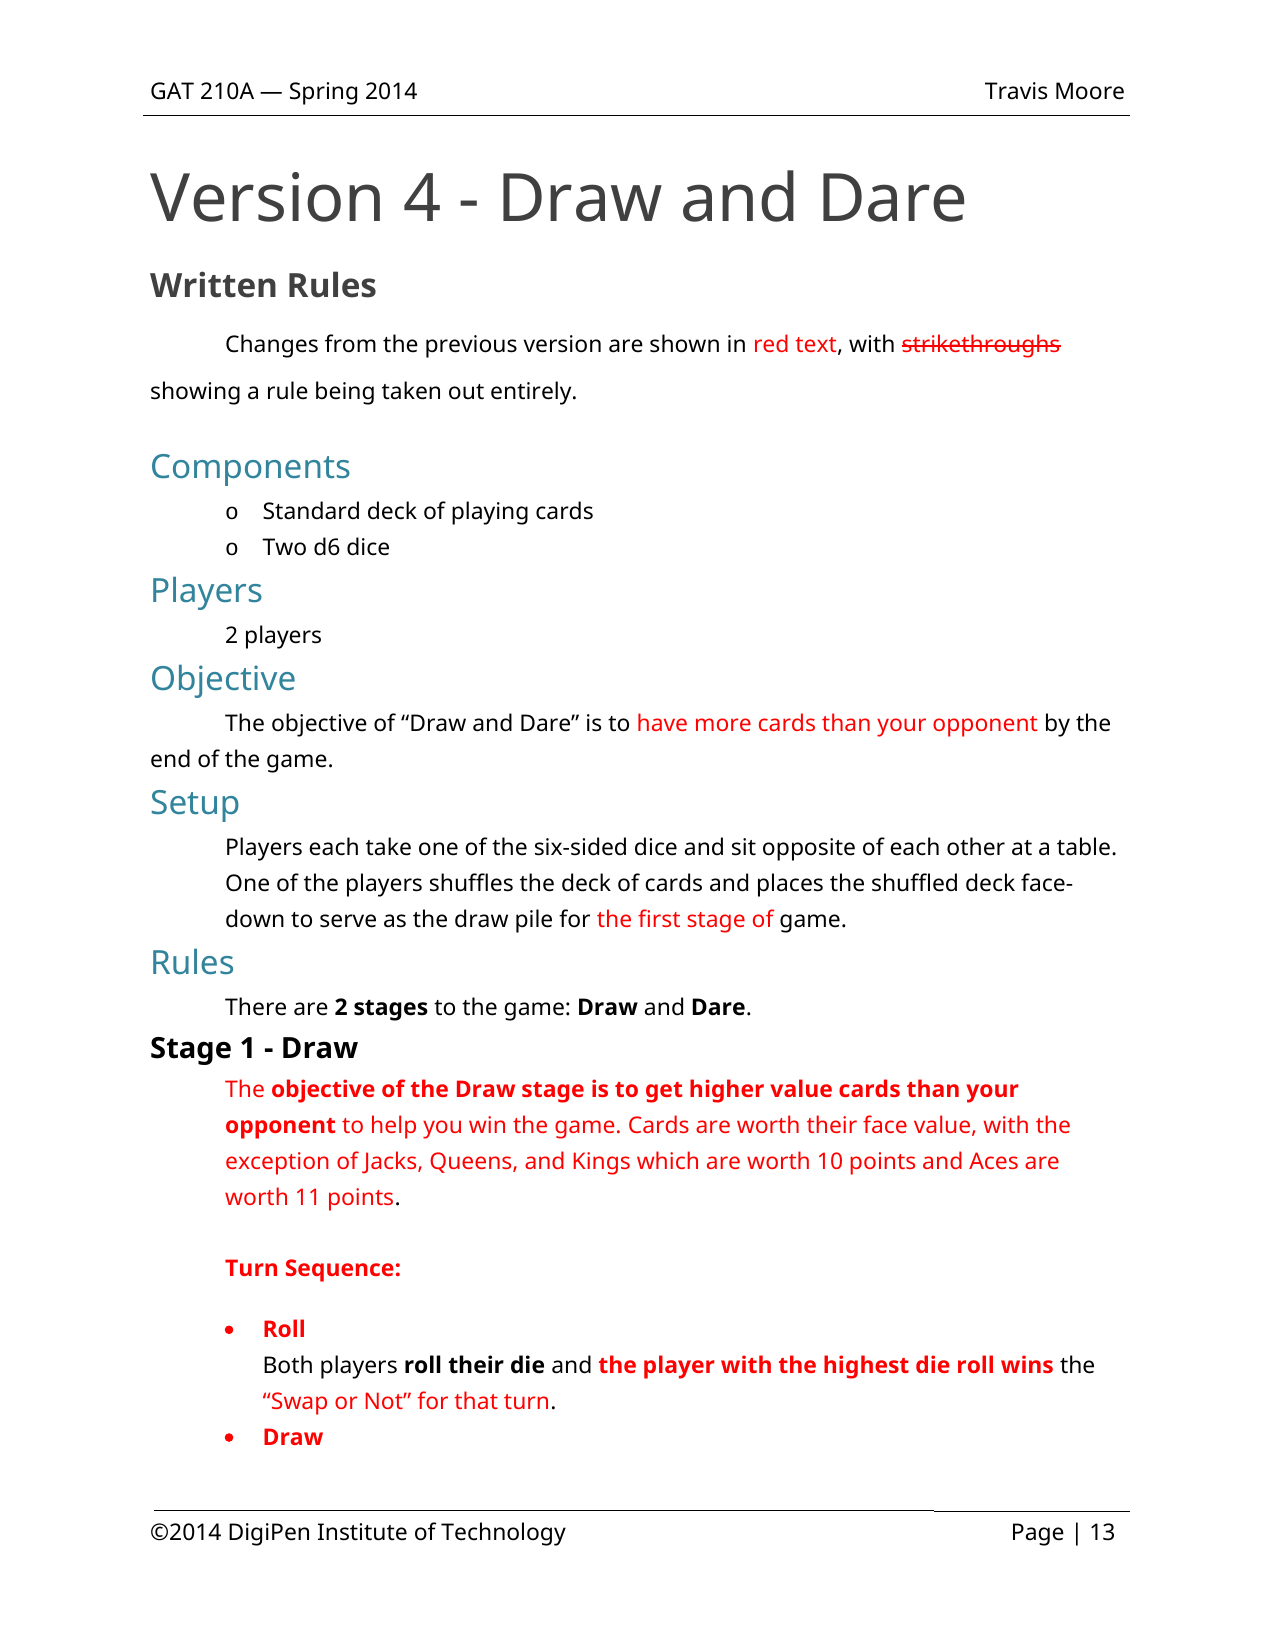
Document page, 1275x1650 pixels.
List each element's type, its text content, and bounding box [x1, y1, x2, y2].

text The objective of “Draw and Dare” is to have more cards than your opponent by the end of the game. [150, 707, 1125, 774]
text Version 4 - Draw and Dare [150, 150, 1125, 241]
list Two d6 dice [225, 531, 1125, 562]
text Players each take one of the six-sided dice and sit opposite of each other at a table. One of the players shuffles the deck of cards and places the shuffled deck face-down to serve as the draw pile for the first stage of game. [225, 831, 1125, 934]
text Components [150, 442, 1125, 488]
text 2 players [150, 619, 1125, 650]
text There are 2 stages to the game: Draw and Dare. [150, 991, 1125, 1022]
list Roll [225, 1313, 1125, 1344]
text Changes from the previous version are shown in red text, with strikethroughs showing a rule being taken out entirely. [150, 328, 1125, 406]
text Players [150, 567, 1125, 612]
text Turn Sequence: [225, 1252, 1125, 1284]
text The objective of the Draw stage is to get higher value cards than your opponent to help you win the game. Cards are worth their face value, with the exception of Jacks, Queens, and Kings which are worth 10 points and Aces are worth 11 points. [225, 1073, 1125, 1212]
text Written Rules [150, 262, 1125, 307]
list Standard deck of playing cards [225, 495, 1125, 526]
text Rules [150, 939, 1125, 984]
text Setup [150, 779, 1125, 824]
text Stage 1 - Draw [150, 1027, 1125, 1067]
text Objective [150, 655, 1125, 700]
list Draw [225, 1421, 1125, 1452]
list Both players roll their die and the player with the highest die roll wins the “Swap or Not” for that turn. [262, 1349, 1125, 1416]
